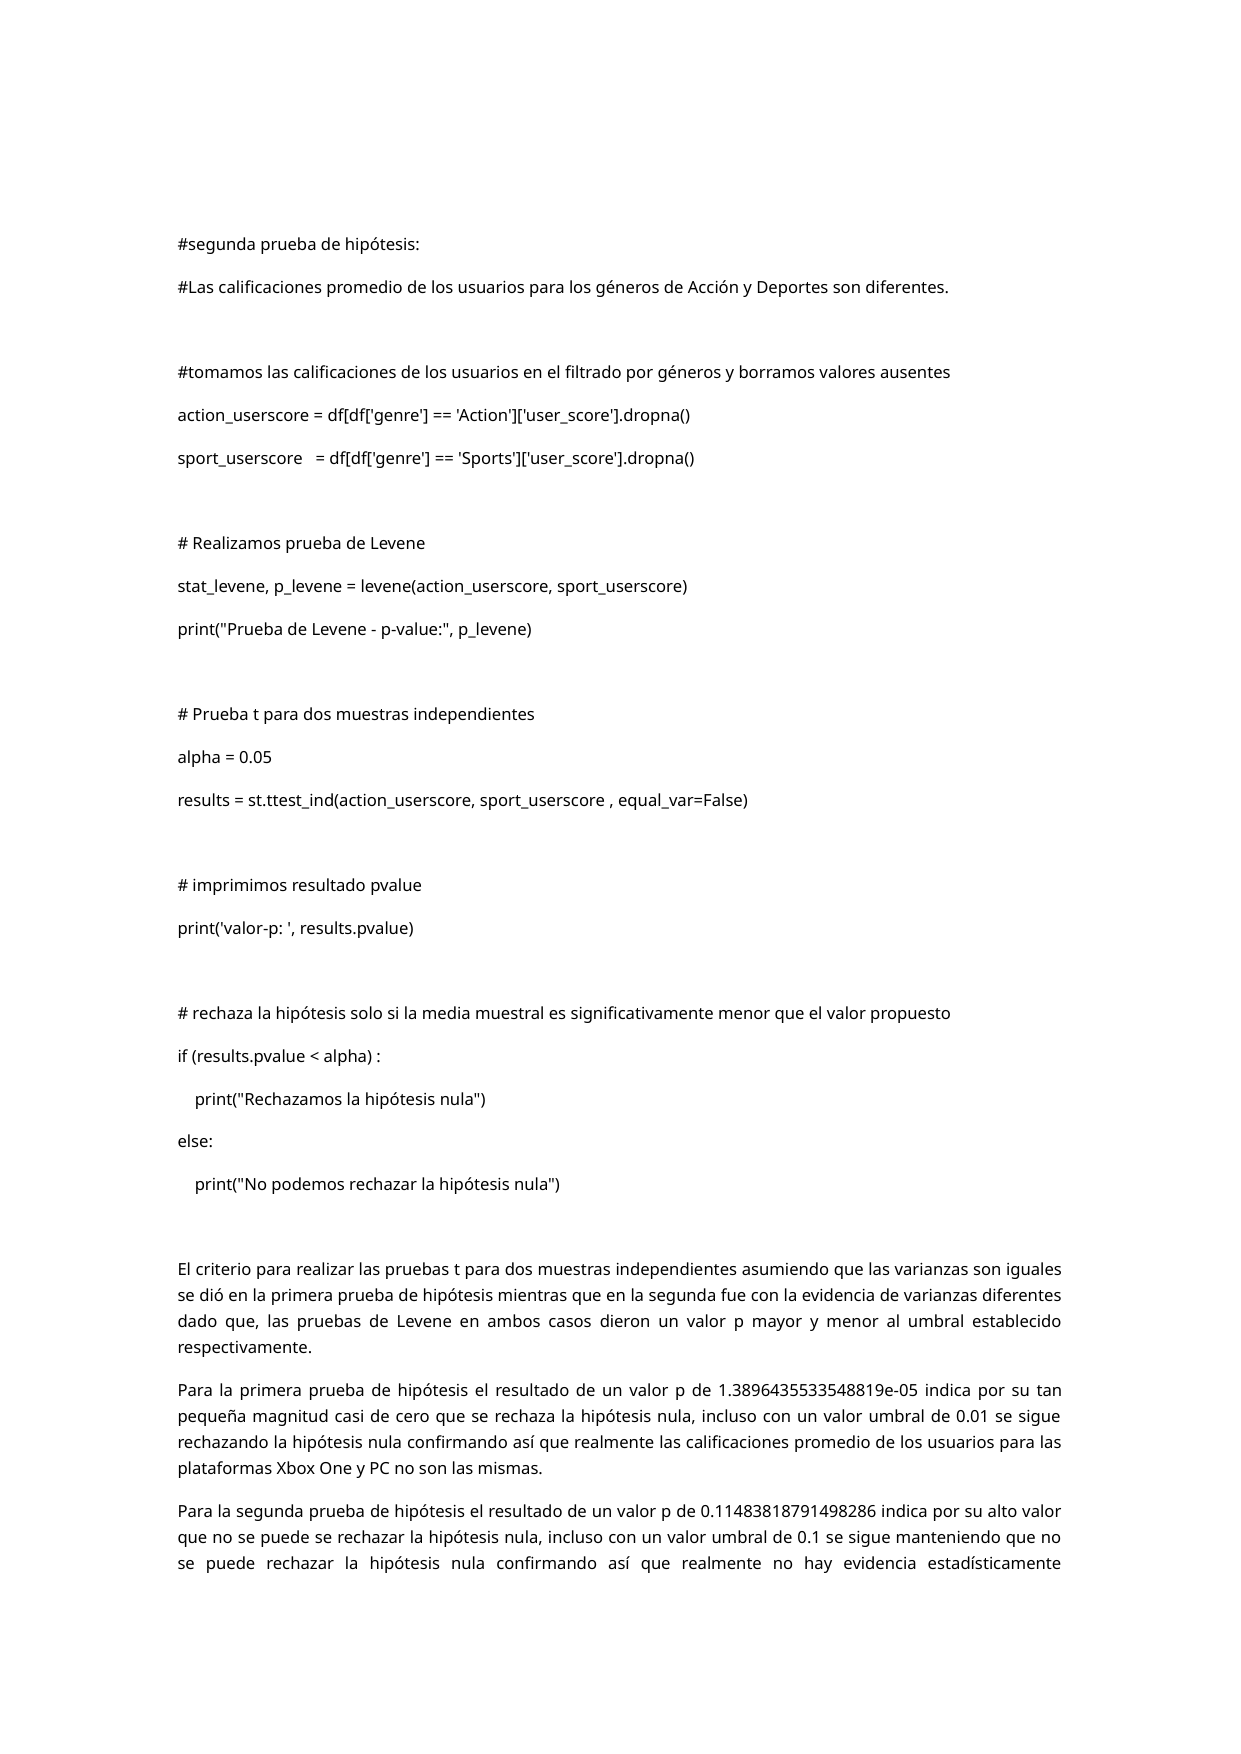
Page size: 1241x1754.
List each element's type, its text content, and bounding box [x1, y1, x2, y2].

text Para la primera prueba de hipótesis el resultado de un valor p de 1.3896435533548819e-05 indica por su tan pequeña magnitud casi de cero que se rechaza la hipótesis nula, incluso con un valor umbral de 0.01 se sigue rechazando la hipótesis nula confirmando así que realmente las calificaciones promedio de los usuarios para las plataformas Xbox One y PC no son las mismas. [177, 1379, 1063, 1480]
text print("Prueba de Levene - p-value:", p_levene) [177, 617, 1063, 640]
text else: [177, 1130, 1063, 1153]
text #segunda prueba de hipótesis: [177, 233, 1063, 256]
text print('valor-p: ', results.pvalue) [177, 916, 1063, 939]
text results = st.ttest_ind(action_userscore, sport_userscore , equal_var=False) [177, 788, 1063, 811]
text # rechaza la hipótesis solo si la media muestral es significativamente menor que el valor propuesto [177, 1002, 1063, 1024]
text print("No podemos rechazar la hipótesis nula") [177, 1173, 1063, 1195]
text print("Rechazamos la hipótesis nula") [177, 1087, 1063, 1110]
text # Realizamos prueba de Levene [177, 532, 1063, 555]
text alpha = 0.05 [177, 746, 1063, 768]
text El criterio para realizar las pruebas t para dos muestras independientes asumiendo que las varianzas son iguales se dió en la primera prueba de hipótesis mientras que en la segunda fue con la evidencia de varianzas diferentes dado que, las pruebas de Levene en ambos casos dieron un valor p mayor y menor al umbral establecido respectivamente. [177, 1258, 1063, 1359]
text action_userscore = df[df['genre'] == 'Action']['user_score'].dropna() [177, 404, 1063, 427]
text #tomamos las calificaciones de los usuarios en el filtrado por géneros y borramos valores ausentes [177, 361, 1063, 384]
text sport_userscore = df[df['genre'] == 'Sports']['user_score'].dropna() [177, 447, 1063, 469]
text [177, 1500, 1063, 1574]
text #Las calificaciones promedio de los usuarios para los géneros de Acción y Deportes son diferentes. [177, 276, 1063, 298]
text if (results.pvalue < alpha) : [177, 1044, 1063, 1067]
text # Prueba t para dos muestras independientes [177, 703, 1063, 726]
text # imprimimos resultado pvalue [177, 874, 1063, 896]
text stat_levene, p_levene = levene(action_userscore, sport_userscore) [177, 575, 1063, 597]
